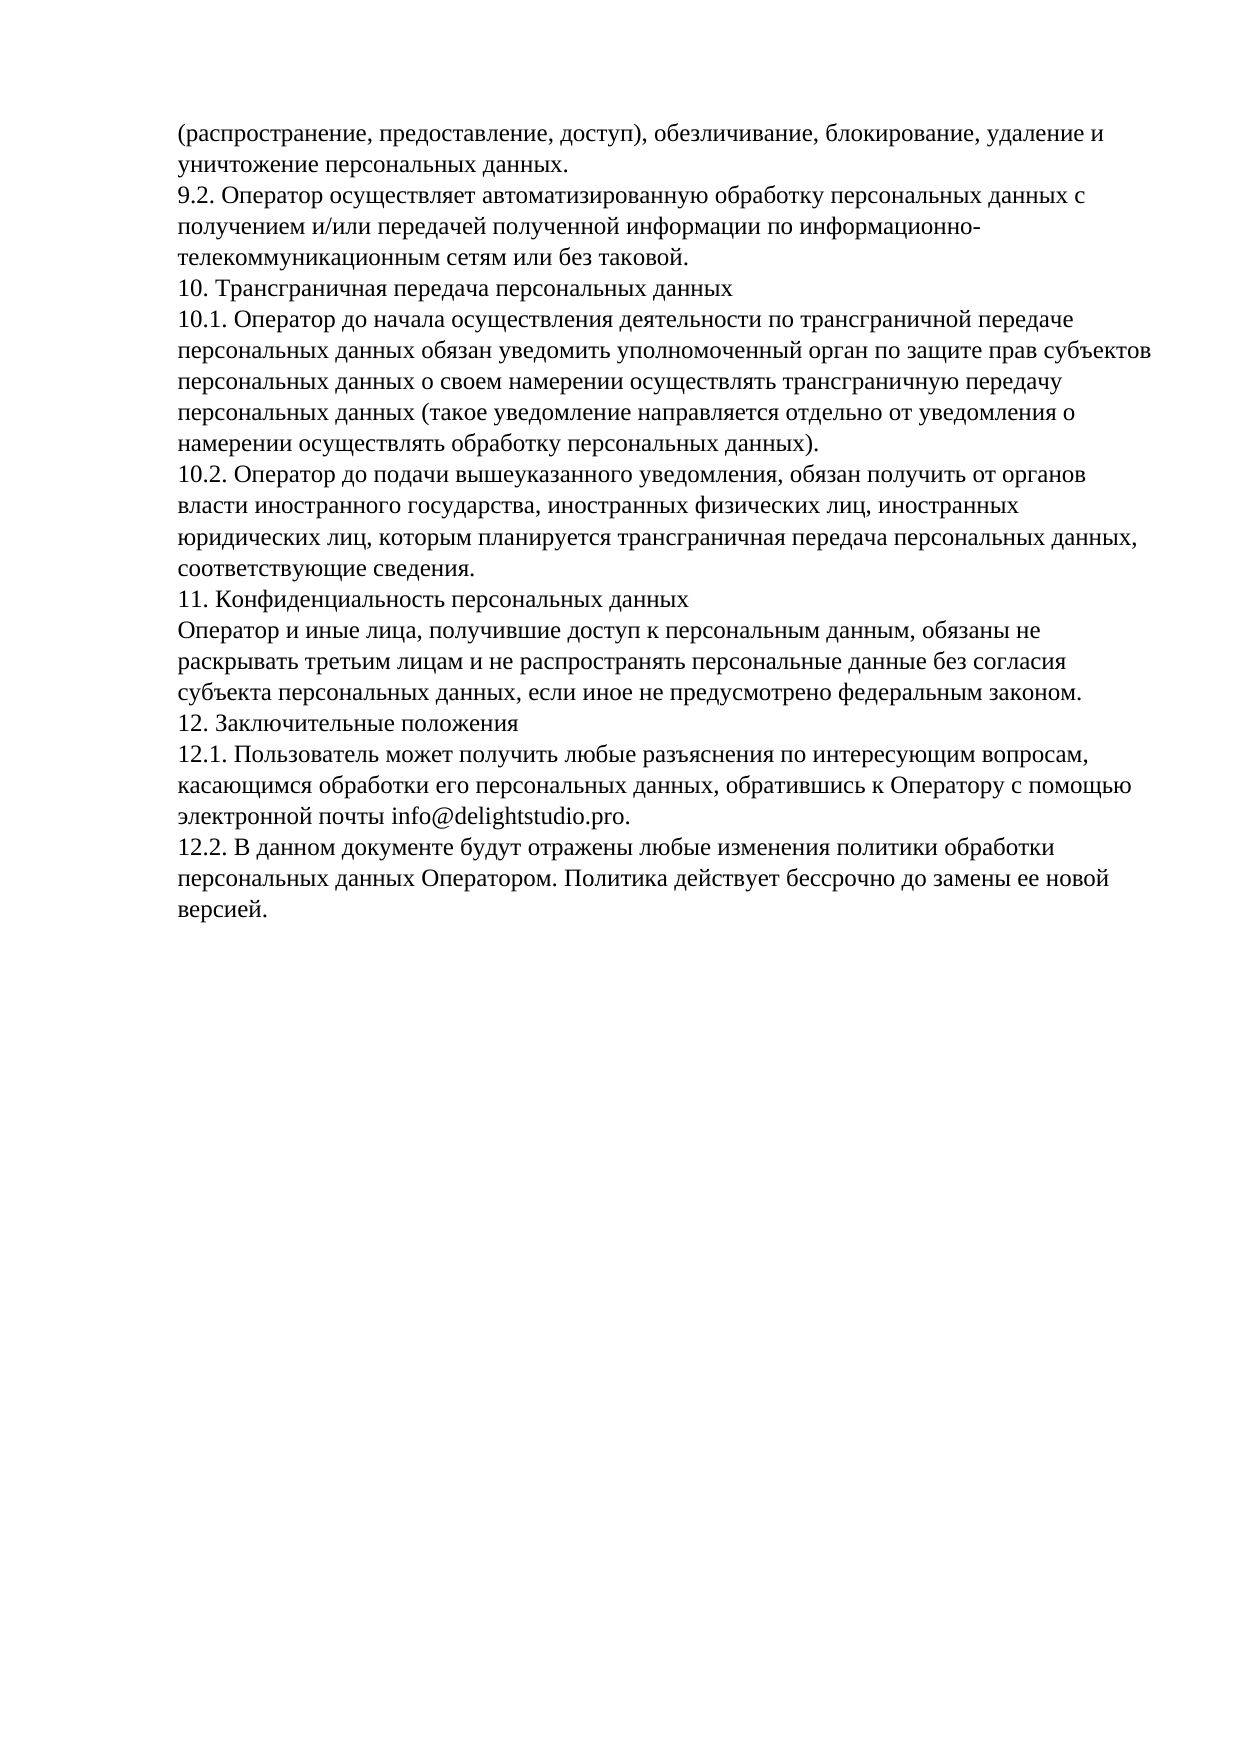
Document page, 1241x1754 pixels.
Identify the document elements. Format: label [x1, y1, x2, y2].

text [177, 118, 1152, 923]
